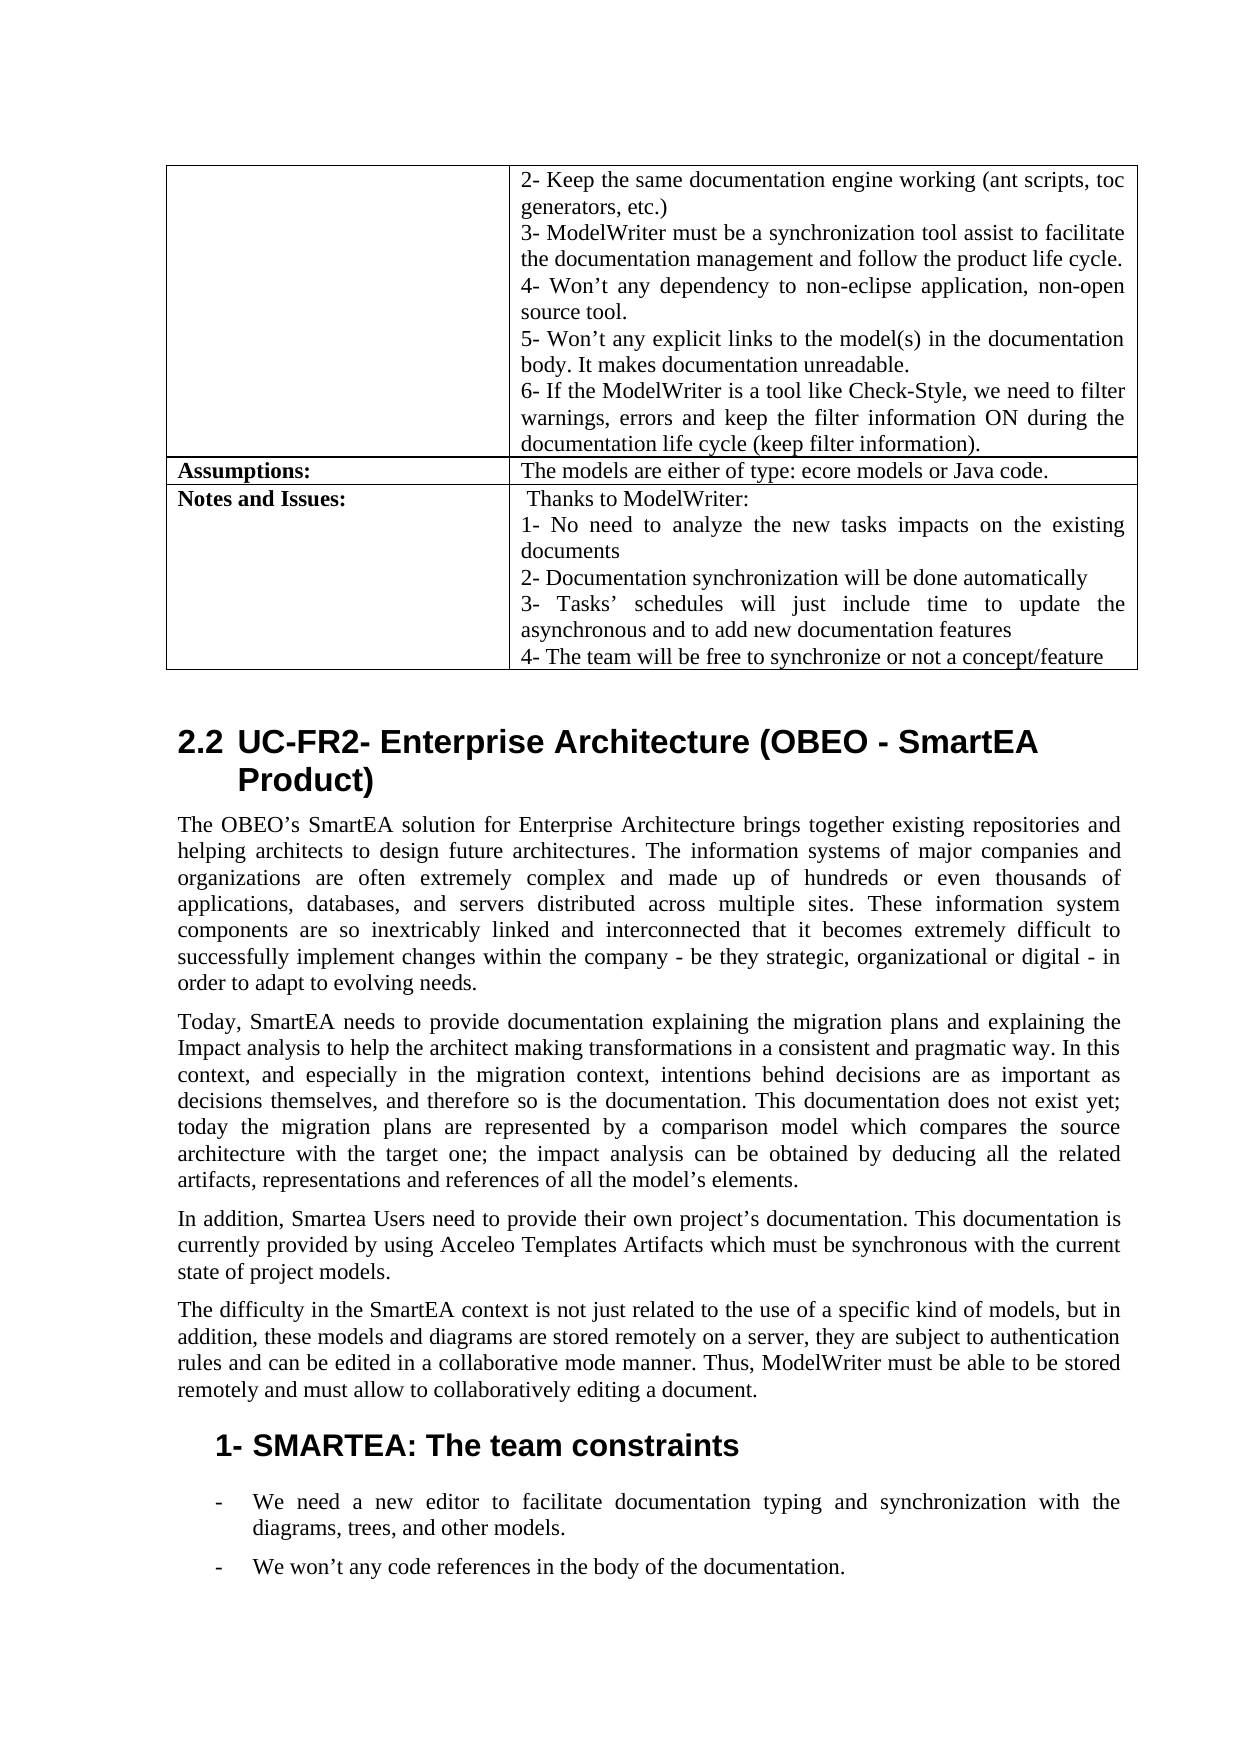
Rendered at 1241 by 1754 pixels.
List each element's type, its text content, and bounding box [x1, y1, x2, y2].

list We won’t any code references in the body of the documentation. [215, 1553, 1122, 1579]
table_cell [167, 166, 509, 456]
list We need a new editor to facilitate documentation typing and synchronization with the diagrams, trees, and other models. [215, 1488, 1122, 1541]
table_cell Notes and Issues: [167, 485, 509, 669]
table_cell Thanks to ModelWriter: 1- No need to analyze the new tasks impacts on the existing documents 2- Documentation synchronization will be done automatically 3- Tasks’ schedules will just include time to update the asynchronous and to add new documentation features 4- The team will be free to synchronize or not a concept/feature [510, 485, 1137, 669]
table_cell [510, 166, 1137, 456]
table_cell Assumptions: [167, 458, 509, 484]
subtitle UC-FR2- Enterprise Architecture (OBEO - SmartEA Product) [177, 722, 1122, 798]
table_cell The models are either of type: ecore models or Java code. [510, 458, 1137, 484]
text The difficulty in the SmartEA context is not just related to the use of a specific kind of models, but in addition, these models and diagrams are stored remotely on a server, they are subject to authentication rules and can be edited in a collaborative mode manner. Thus, ModelWriter must be able to be stored remotely and must allow to collaboratively editing a document. [177, 1297, 1122, 1402]
text Today, SmartEA needs to provide documentation explaining the migration plans and explaining the Impact analysis to help the architect making transformations in a consistent and pragmatic way. In this context, and especially in the migration context, intentions behind decisions are as important as decisions themselves, and therefore so is the documentation. This documentation does not exist yet; today the migration plans are represented by a comparison model which compares the source architecture with the target one; the impact analysis can be obtained by deducing all the related artifacts, representations and references of all the model’s elements. [177, 1008, 1122, 1192]
text The OBEO’s SmartEA solution for Enterprise Architecture brings together existing repositories and helping architects to design future architectures. The information systems of major companies and organizations are often extremely complex and made up of hundreds or even thousands of applications, databases, and servers distributed across multiple sites. These information system components are so inextricably linked and interconnected that it becomes extremely difficult to successfully implement changes within the company - be they strategic, organizational or digital - in order to adapt to evolving needs. [177, 811, 1122, 996]
subtitle SMARTEA: The team constraints [215, 1427, 1122, 1463]
text In addition, Smartea Users need to provide their own project’s documentation. This documentation is currently provided by using Acceleo Templates Artifacts which must be synchronous with the current state of project models. [177, 1205, 1122, 1284]
